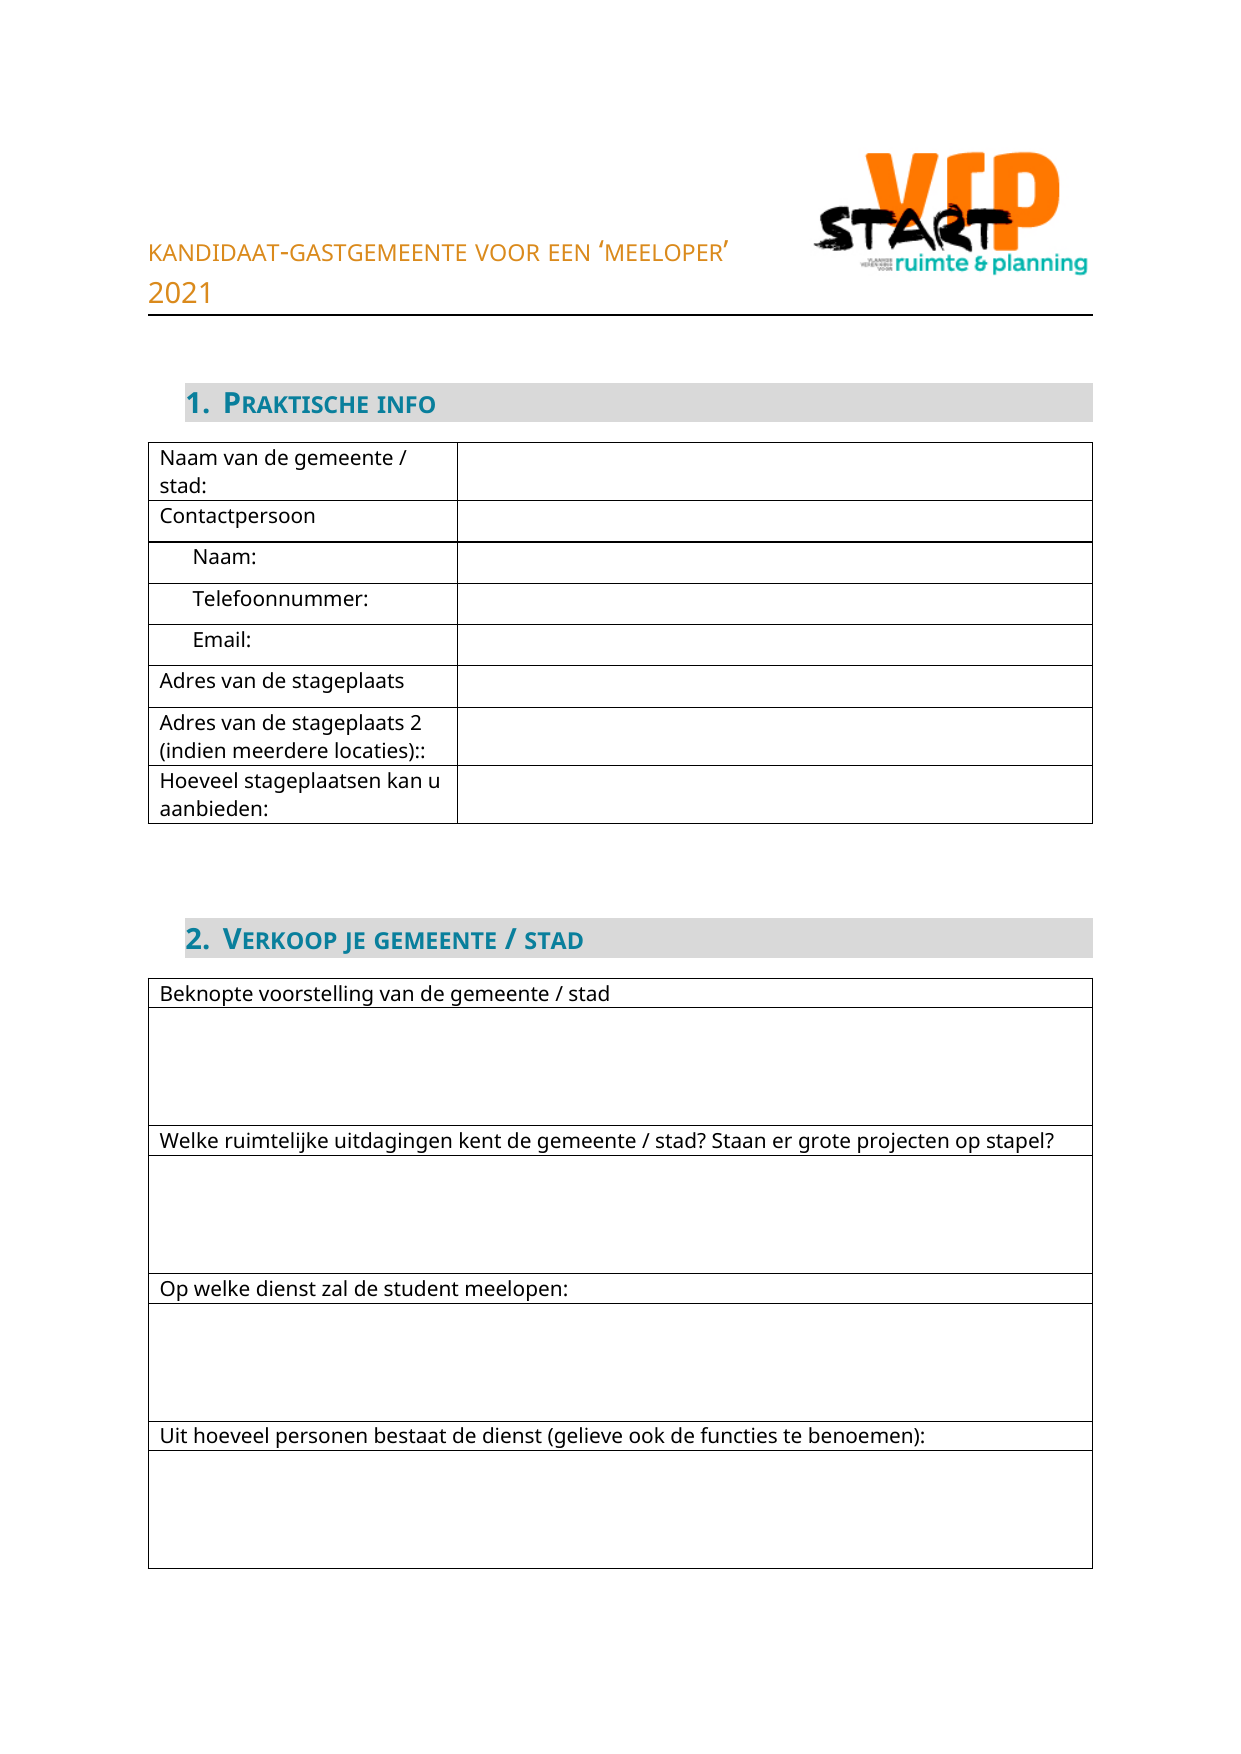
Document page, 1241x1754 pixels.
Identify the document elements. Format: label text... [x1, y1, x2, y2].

table_cell [149, 1304, 1092, 1421]
table_cell Hoeveel stageplaatsen kan u aanbieden: [149, 766, 457, 823]
table_cell Telefoonnummer: [149, 584, 457, 624]
table_cell [458, 708, 1092, 765]
table_cell [458, 766, 1092, 823]
table_cell [458, 584, 1092, 624]
table_header Beknopte voorstelling van de gemeente / stad [149, 979, 1092, 1007]
text kandidaat-gastgemeente voor een ‘meeloper’ 2021 [148, 230, 1093, 314]
table_cell Adres van de stageplaats [149, 666, 457, 707]
table_header [458, 443, 1092, 500]
list Praktische info [185, 383, 1093, 422]
table_cell Contactpersoon [149, 501, 457, 541]
table_cell Adres van de stageplaats 2 (indien meerdere locaties):: [149, 708, 457, 765]
table_header Naam van de gemeente / stad: [149, 443, 457, 500]
table_cell Naam: [149, 543, 457, 583]
table_cell [458, 543, 1092, 583]
list Verkoop je gemeente / stad [185, 918, 1093, 958]
table_cell [149, 1008, 1092, 1125]
table_cell [149, 1156, 1092, 1273]
picture [809, 147, 1093, 281]
table_cell [458, 501, 1092, 541]
table_cell Op welke dienst zal de student meelopen: [149, 1274, 1092, 1302]
table_cell Welke ruimtelijke uitdagingen kent de gemeente / stad? Staan er grote projecten op stapel? [149, 1126, 1092, 1155]
table_cell [149, 1451, 1092, 1568]
table_cell Uit hoeveel personen bestaat de dienst (gelieve ook de functies te benoemen): [149, 1422, 1092, 1450]
table_cell [458, 666, 1092, 707]
table_cell [458, 625, 1092, 665]
table_cell Email: [149, 625, 457, 665]
